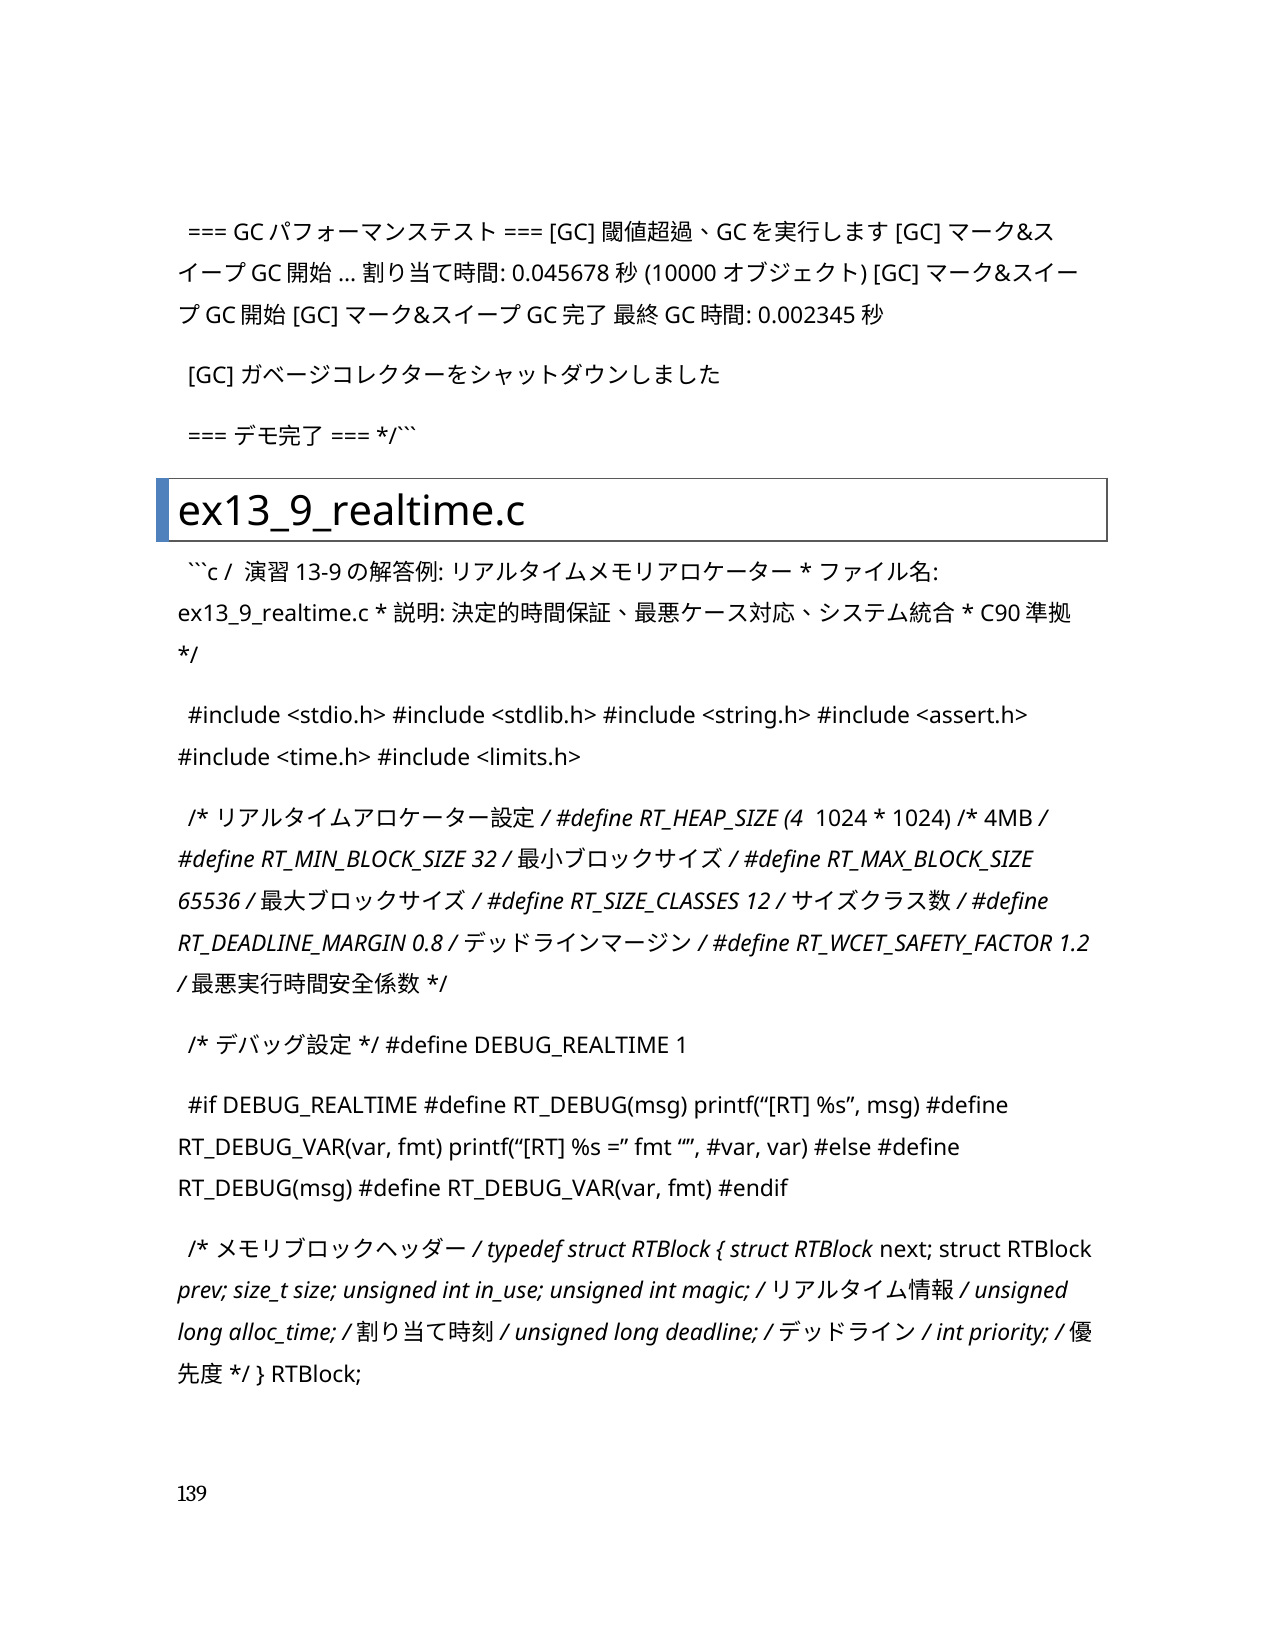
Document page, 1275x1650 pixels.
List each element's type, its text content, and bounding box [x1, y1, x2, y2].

text /* メモリブロックヘッダー / typedef struct RTBlock { struct RTBlock next; struct RTBlock prev; size_t size; unsigned int in_use; unsigned int magic; / リアルタイム情報 / unsigned long alloc_time; / 割り当て時刻 / unsigned long deadline; / デッドライン / int priority; / 優先度 */ } RTBlock; [177, 1224, 1098, 1391]
text #if DEBUG_REALTIME #define RT_DEBUG(msg) printf(“[RT] %s”, msg) #define RT_DEBUG_VAR(var, fmt) printf(“[RT] %s =” fmt “”, #var, var) #else #define RT_DEBUG(msg) #define RT_DEBUG_VAR(var, fmt) #endif [177, 1080, 1098, 1205]
text /* リアルタイムアロケーター設定 / #define RT_HEAP_SIZE (4 1024 * 1024) /* 4MB / #define RT_MIN_BLOCK_SIZE 32 / 最小ブロックサイズ / #define RT_MAX_BLOCK_SIZE 65536 / 最大ブロックサイズ / #define RT_SIZE_CLASSES 12 / サイズクラス数 / #define RT_DEADLINE_MARGIN 0.8 / デッドラインマージン / #define RT_WCET_SAFETY_FACTOR 1.2 / 最悪実行時間安全係数 */ [177, 793, 1098, 1001]
text [GC] ガベージコレクターをシャットダウンしました [177, 351, 1098, 392]
subtitle ex13_9_realtime.c [169, 479, 1106, 540]
text ```c / 演習13-9の解答例: リアルタイムメモリアロケーター * ファイル名: ex13_9_realtime.c * 説明: 決定的時間保証、最悪ケース対応、システム統合 * C90準拠 */ [177, 547, 1098, 672]
text #include <stdio.h> #include <stdlib.h> #include <string.h> #include <assert.h> #include <time.h> #include <limits.h> [177, 691, 1098, 774]
text === GCパフォーマンステスト === [GC] 閾値超過、GCを実行します [GC] マーク&スイープGC開始 … 割り当て時間: 0.045678 秒 (10000 オブジェクト) [GC] マーク&スイープGC開始 [GC] マーク&スイープGC完了 最終GC時間: 0.002345 秒 [177, 207, 1098, 332]
text === デモ完了 === */``` [177, 411, 1098, 453]
text /* デバッグ設定 */ #define DEBUG_REALTIME 1 [177, 1020, 1098, 1061]
